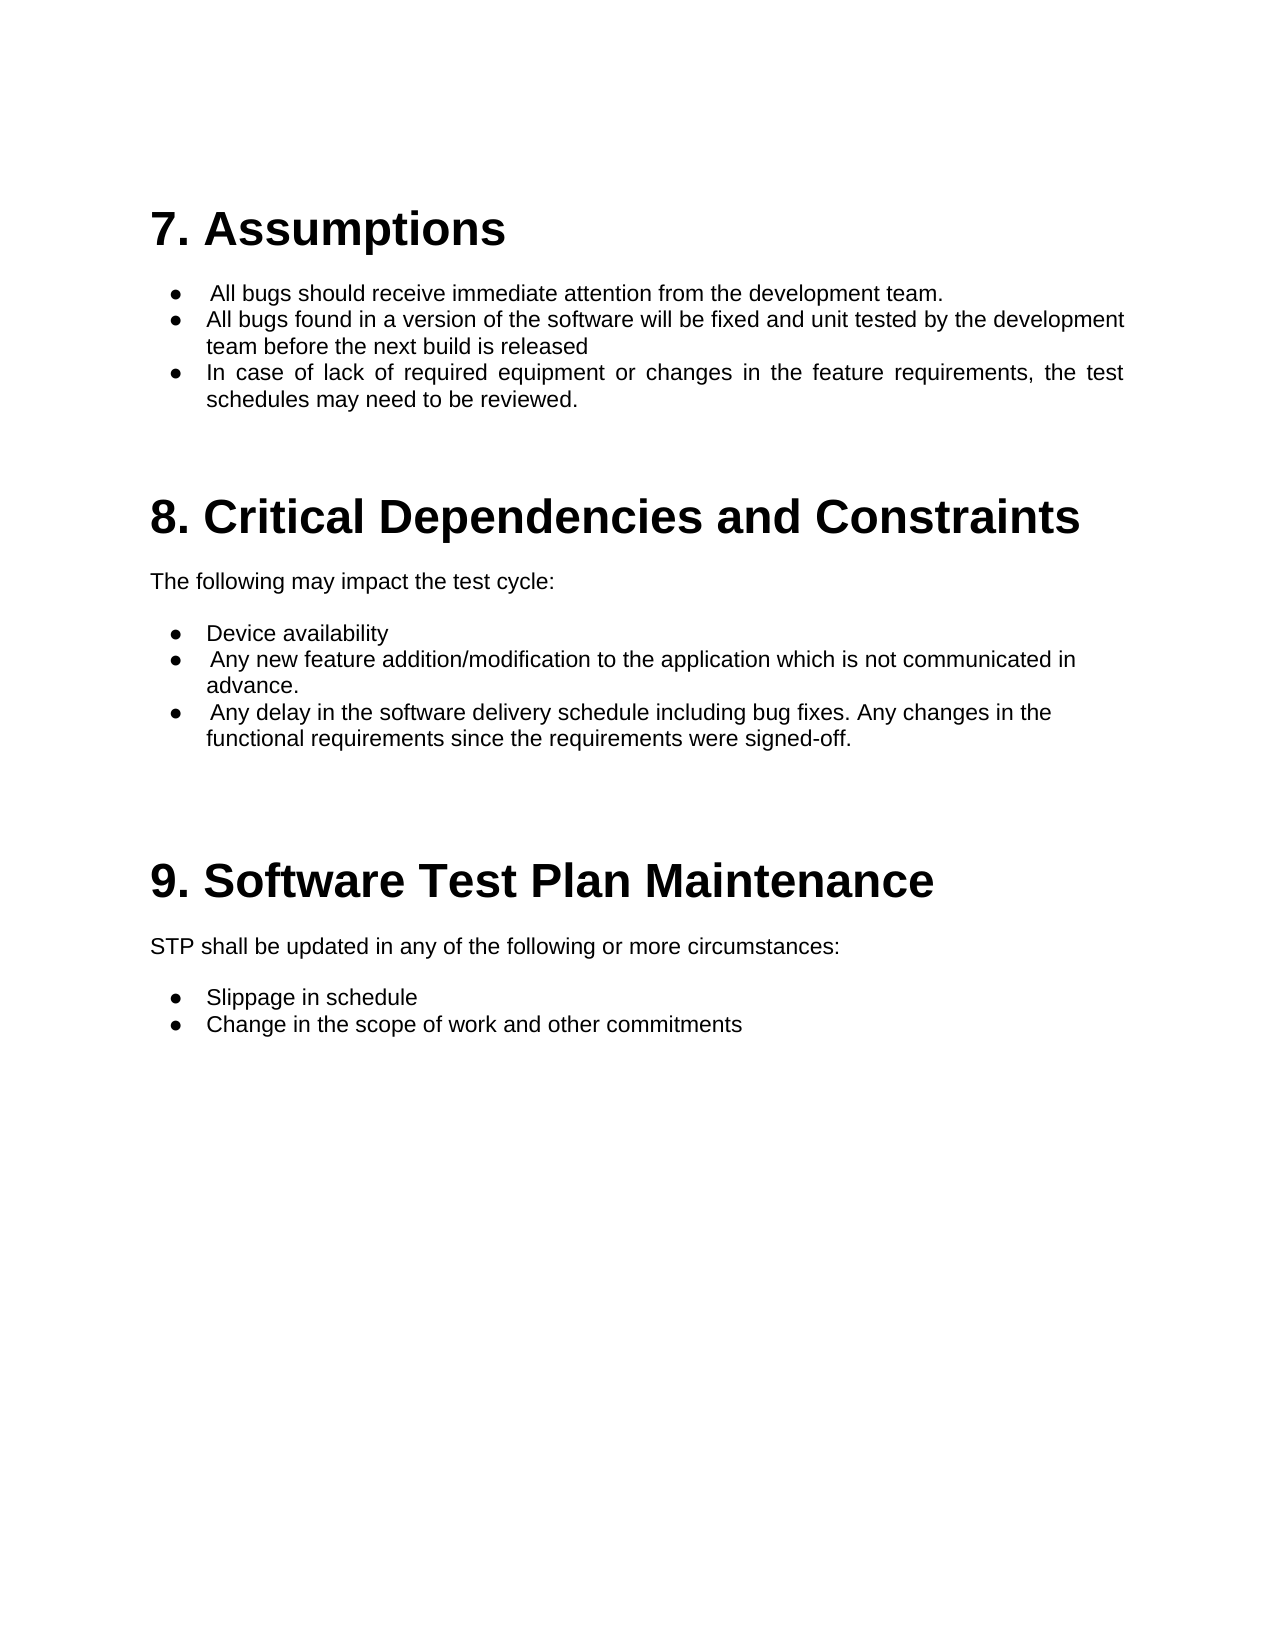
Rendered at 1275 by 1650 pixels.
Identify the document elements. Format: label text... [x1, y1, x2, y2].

subtitle 7. Assumptions [150, 200, 1125, 255]
list In case of lack of required equipment or changes in the feature requirements, the test schedules may need to be reviewed. [169, 359, 1125, 412]
text STP shall be updated in any of the following or more circumstances: [150, 933, 1125, 959]
subtitle 9. Software Test Plan Maintenance [150, 853, 1125, 908]
list Slippage in schedule [169, 984, 1125, 1011]
list Any new feature addition/modification to the application which is not communicated in advance. [169, 646, 1125, 699]
list All bugs found in a version of the software will be fixed and unit tested by the development team before the next build is released [169, 306, 1125, 359]
list All bugs should receive immediate attention from the development team. [169, 280, 1125, 306]
text 8. Critical Dependencies and Constraints [150, 488, 1125, 543]
list Change in the scope of work and other commitments [169, 1011, 1125, 1037]
list Device availability [169, 620, 1125, 646]
list Any delay in the software delivery schedule including bug fixes. Any changes in the functional requirements since the requirements were signed-off. [169, 699, 1125, 751]
text The following may impact the test cycle: [150, 568, 1125, 595]
